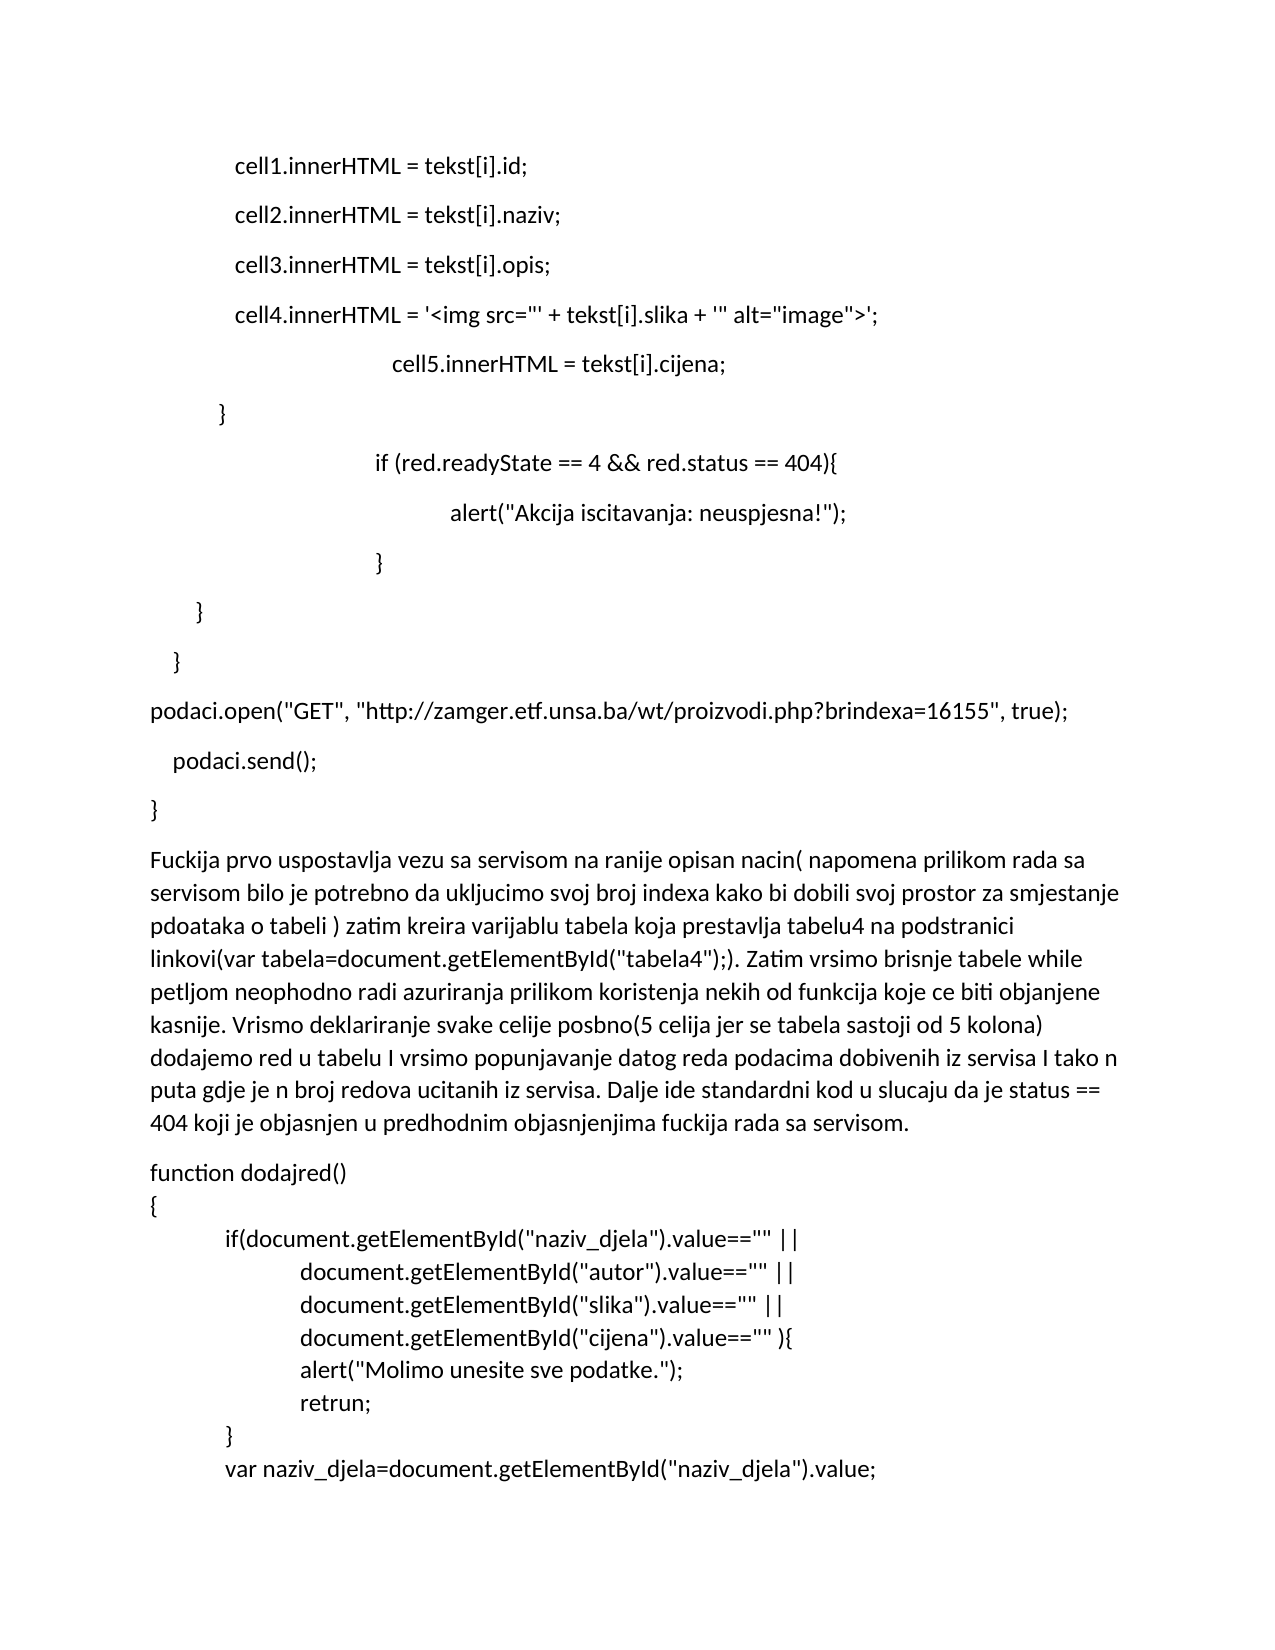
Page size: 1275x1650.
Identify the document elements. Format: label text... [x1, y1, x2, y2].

text cell5.innerHTML = tekst[i].cijena; [150, 348, 1125, 379]
text if (red.readyState == 4 && red.status == 404){ [150, 447, 1125, 478]
text cell3.innerHTML = tekst[i].opis; [150, 249, 1125, 280]
text document.getElementById("cijena").value=="" ){ [150, 1322, 1125, 1352]
text } [150, 646, 1125, 676]
text cell1.innerHTML = tekst[i].id; [150, 150, 1125, 181]
text podaci.send(); [150, 745, 1125, 776]
text alert("Akcija iscitavanja: neuspjesna!"); [150, 497, 1125, 528]
text podaci.open("GET", "http://zamger.etf.unsa.ba/wt/proizvodi.php?brindexa=16155", true); [150, 695, 1125, 726]
text } [150, 398, 1125, 428]
text } [150, 596, 1125, 627]
text } [150, 1420, 1125, 1451]
text function dodajred() [150, 1157, 1125, 1188]
text if(document.getElementById("naziv_djela").value=="" || [150, 1223, 1125, 1253]
text alert("Molimo unesite sve podatke."); [150, 1354, 1125, 1385]
text } [150, 794, 1125, 825]
text } [150, 547, 1125, 577]
text cell4.innerHTML = '<img src="' + tekst[i].slika + '" alt="image">'; [150, 299, 1125, 329]
text var naziv_djela=document.getElementById("naziv_djela").value; [150, 1453, 1125, 1484]
text Fuckija prvo uspostavlja vezu sa servisom na ranije opisan nacin( napomena prilikom rada sa servisom bilo je potrebno da ukljucimo svoj broj indexa kako bi dobili svoj prostor za smjestanje pdoataka o tabeli ) zatim kreira varijablu tabela koja prestavlja tabelu4 na podstranici linkovi(var tabela=document.getElementById("tabela4");). Zatim vrsimo brisnje tabele while petljom neophodno radi azuriranja prilikom koristenja nekih od funkcija koje ce biti objanjene kasnije. Vrismo deklariranje svake celije posbno(5 celija jer se tabela sastoji od 5 kolona) dodajemo red u tabelu I vrsimo popunjavanje datog reda podacima dobivenih iz servisa I tako n puta gdje je n broj redova ucitanih iz servisa. Dalje ide standardni kod u slucaju da je status == 404 koji je objasnjen u predhodnim objasnjenjima fuckija rada sa servisom. [150, 844, 1125, 1138]
text cell2.innerHTML = tekst[i].naziv; [150, 199, 1125, 230]
text { [150, 1190, 1125, 1221]
text document.getElementById("slika").value=="" || [150, 1289, 1125, 1319]
text document.getElementById("autor").value=="" || [150, 1256, 1125, 1286]
text retrun; [150, 1387, 1125, 1418]
